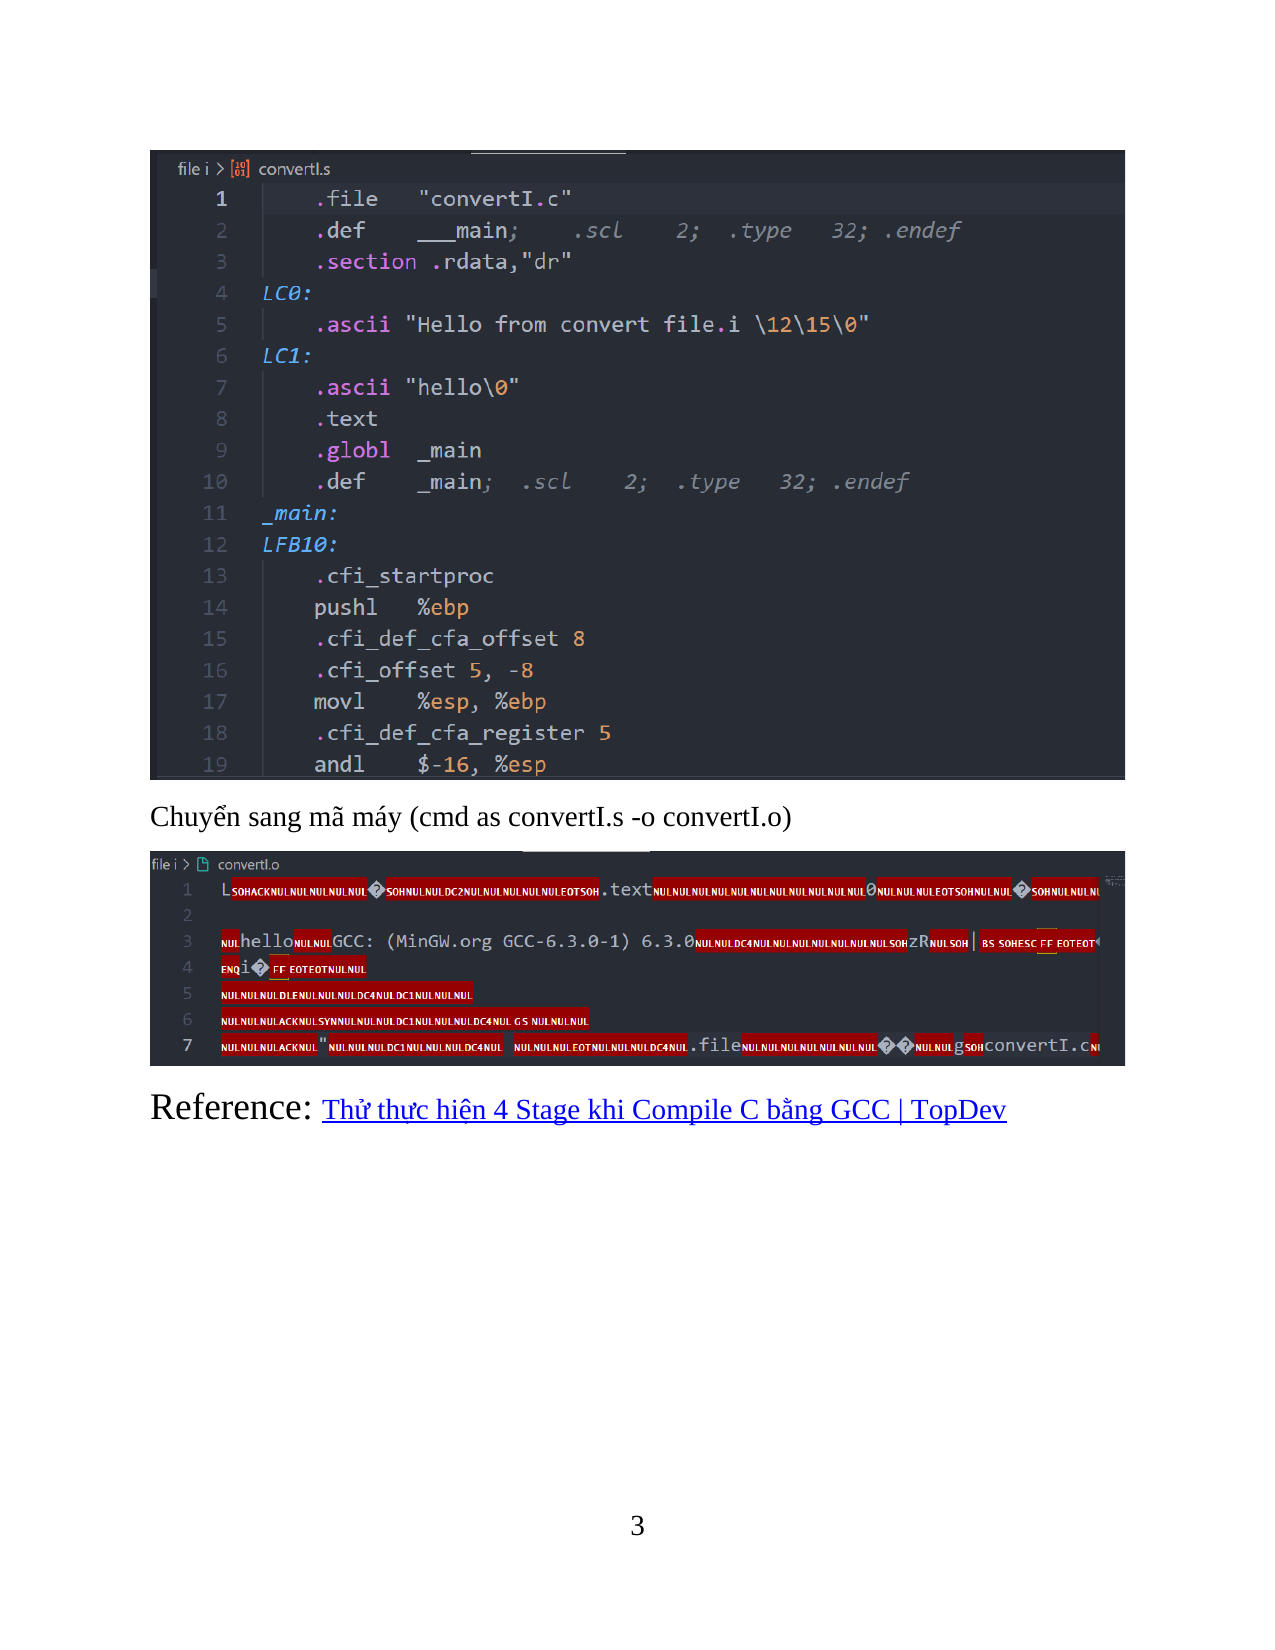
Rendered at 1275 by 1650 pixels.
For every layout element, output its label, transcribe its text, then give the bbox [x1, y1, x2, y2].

text Reference: Thử thực hiện 4 Stage khi Compile C bằng GCC | TopDev [150, 1084, 1125, 1128]
picture [150, 150, 1125, 780]
text Chuyển sang mã máy (cmd as convertI.s -o convertI.o) [150, 799, 1125, 832]
picture [150, 851, 1125, 1066]
